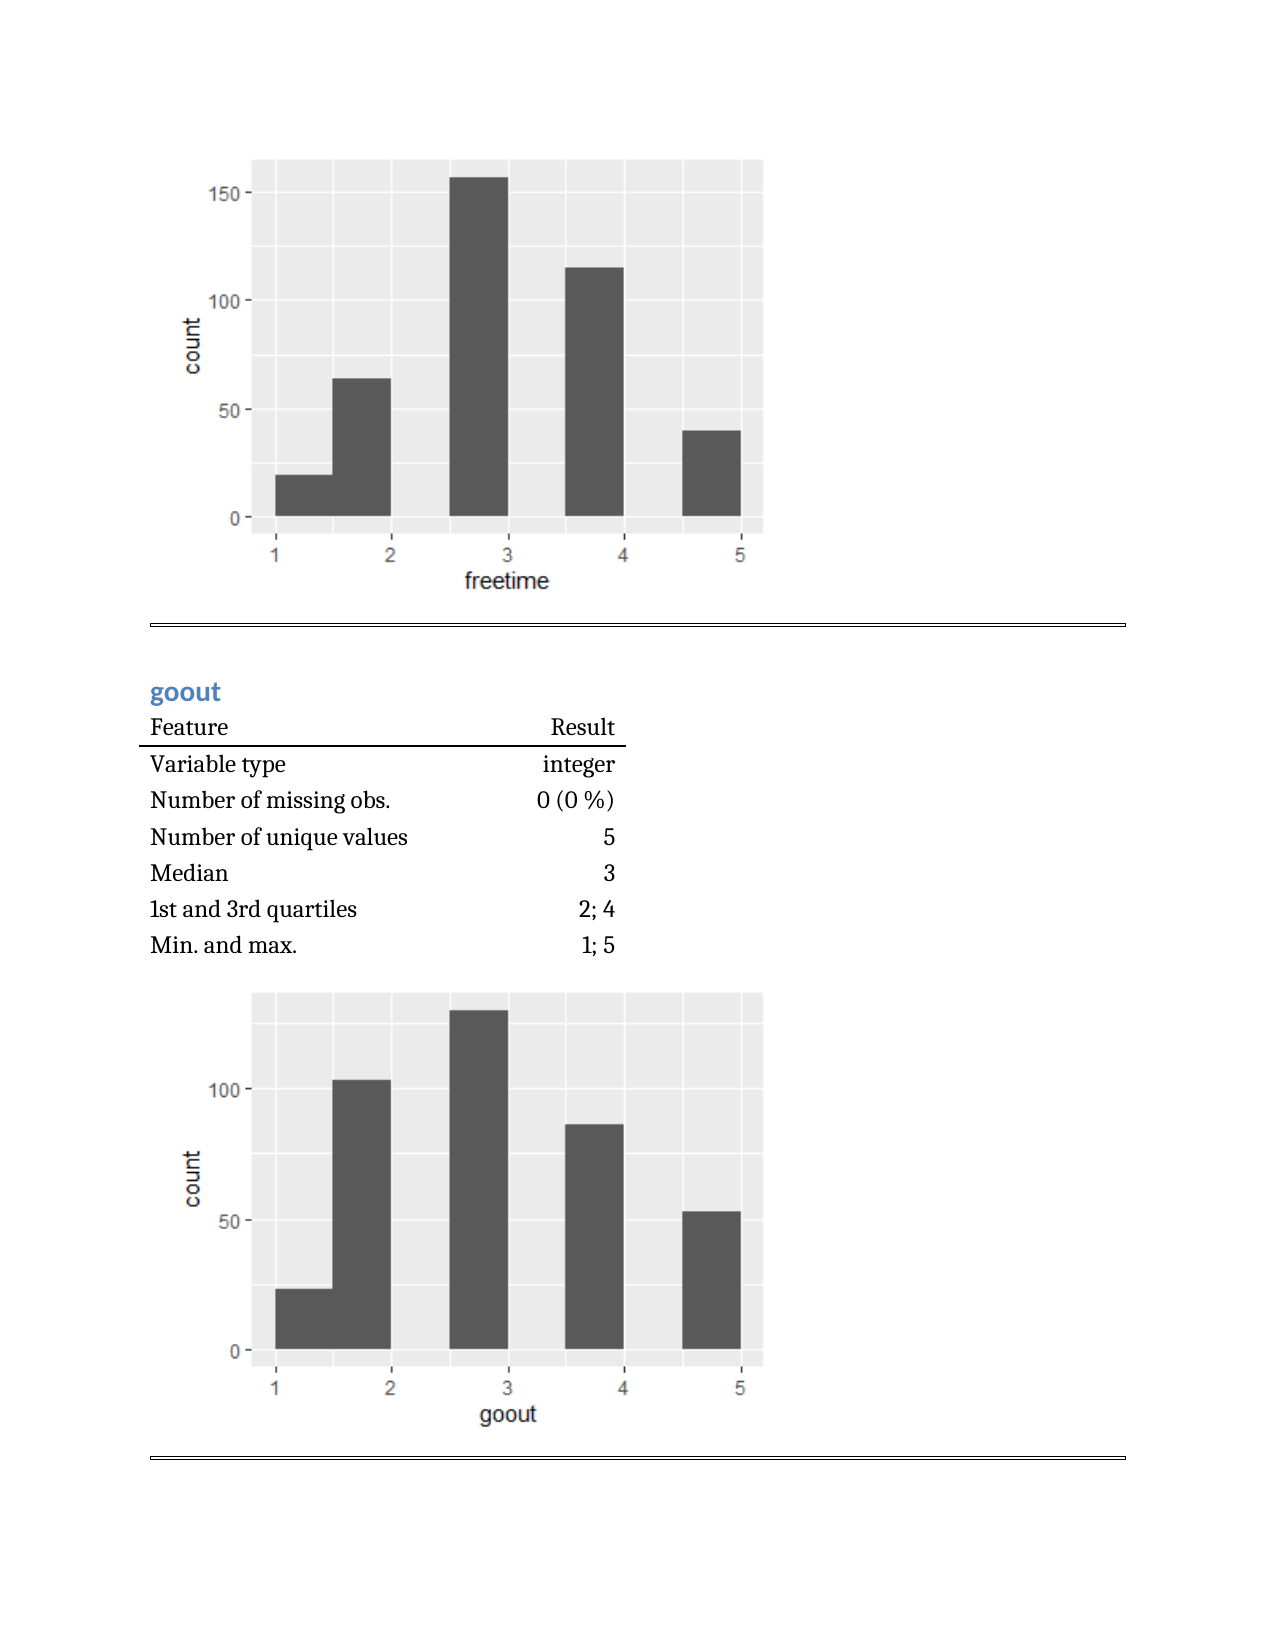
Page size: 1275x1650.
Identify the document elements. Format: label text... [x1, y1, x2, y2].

table_cell Variable type [139, 747, 491, 783]
table_cell 3 [491, 855, 626, 891]
table_cell Median [139, 855, 491, 891]
table_cell integer [491, 747, 626, 783]
table_cell 5 [491, 819, 626, 855]
table_cell Min. and max. [139, 928, 491, 964]
table_cell 1; 5 [491, 928, 626, 964]
table_header Result [491, 709, 626, 745]
table_cell 1st and 3rd quartiles [139, 891, 491, 928]
table_cell 0 (0 %) [491, 783, 626, 819]
table_cell Number of unique values [139, 819, 491, 855]
table_cell 2; 4 [491, 891, 626, 928]
subtitle goout [150, 673, 1125, 709]
picture [168, 150, 776, 605]
picture [168, 982, 776, 1438]
table_header Feature [139, 709, 491, 745]
table_cell Number of missing obs. [139, 783, 491, 819]
